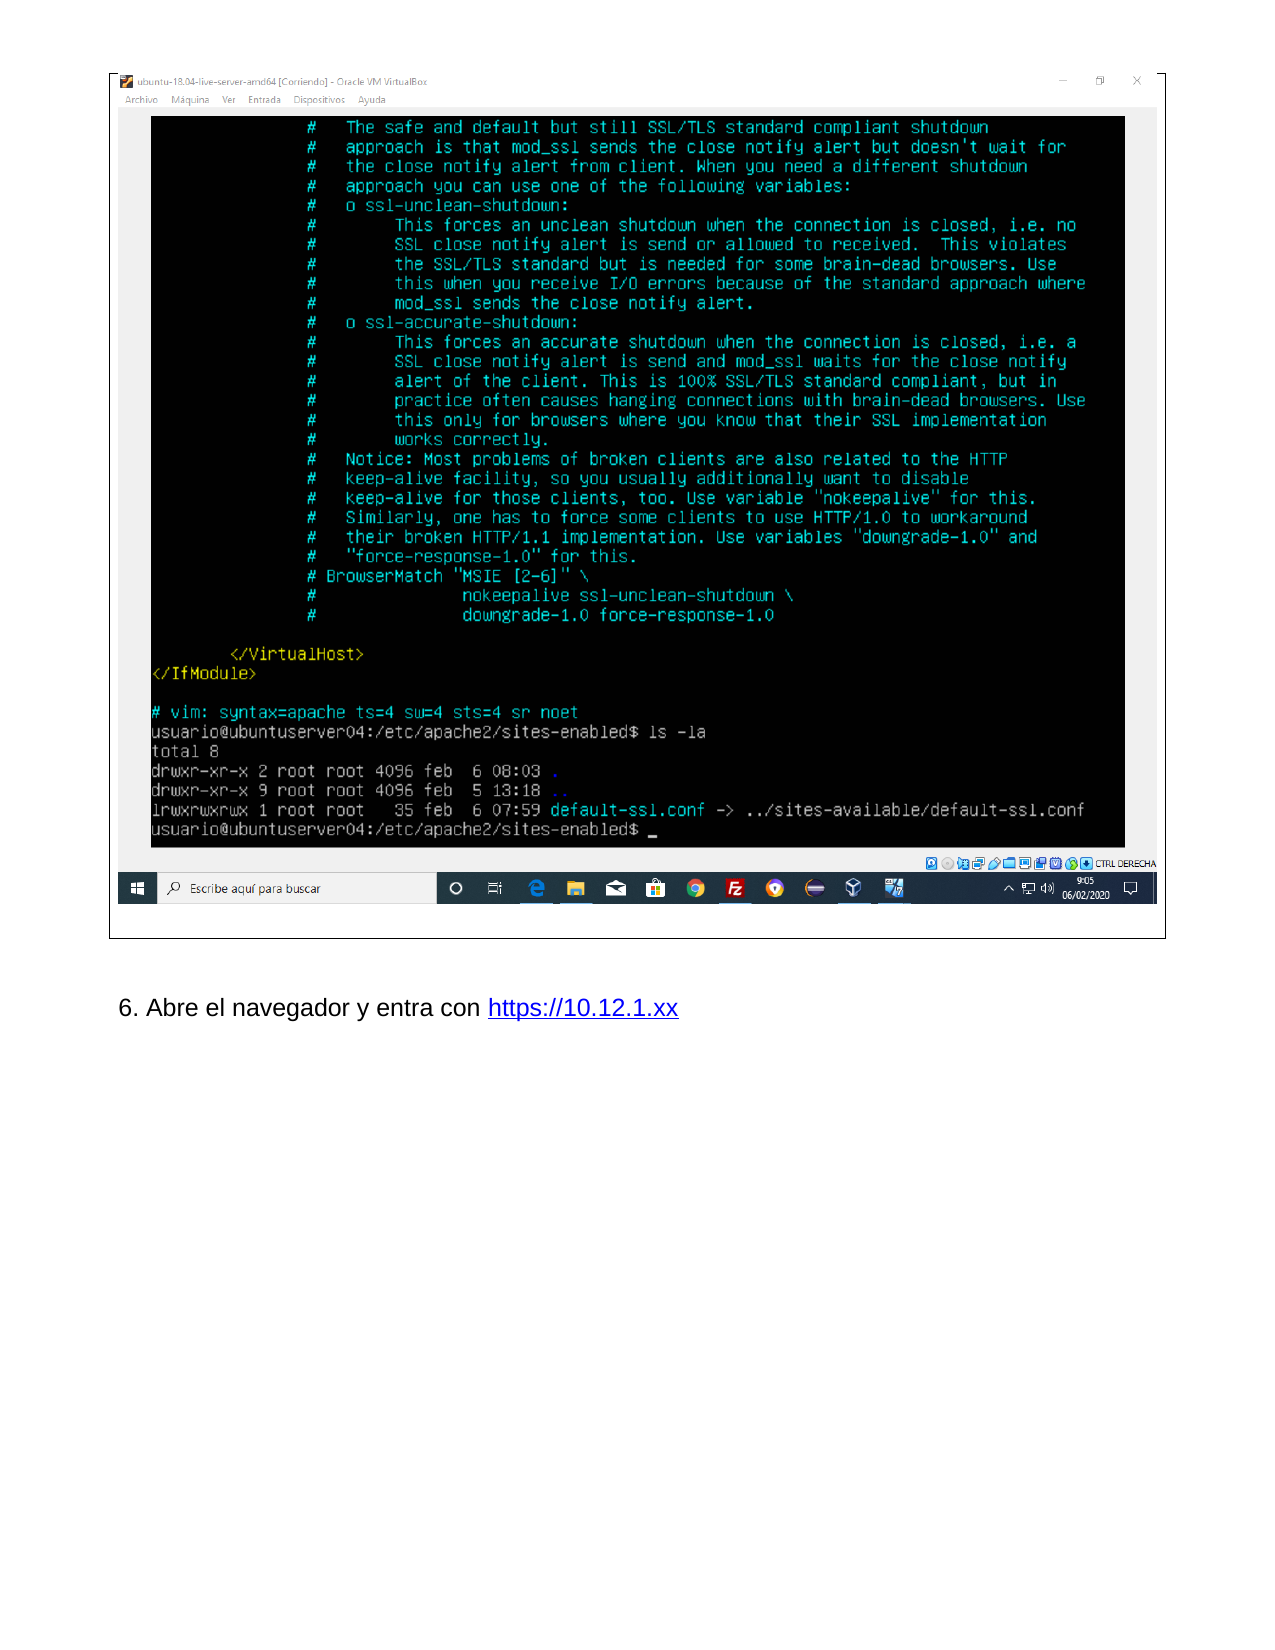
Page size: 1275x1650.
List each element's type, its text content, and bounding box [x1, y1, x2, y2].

picture [118, 73, 1157, 904]
text 6. Abre el navegador y entra con https://10.12.1.xx [118, 993, 1157, 1021]
